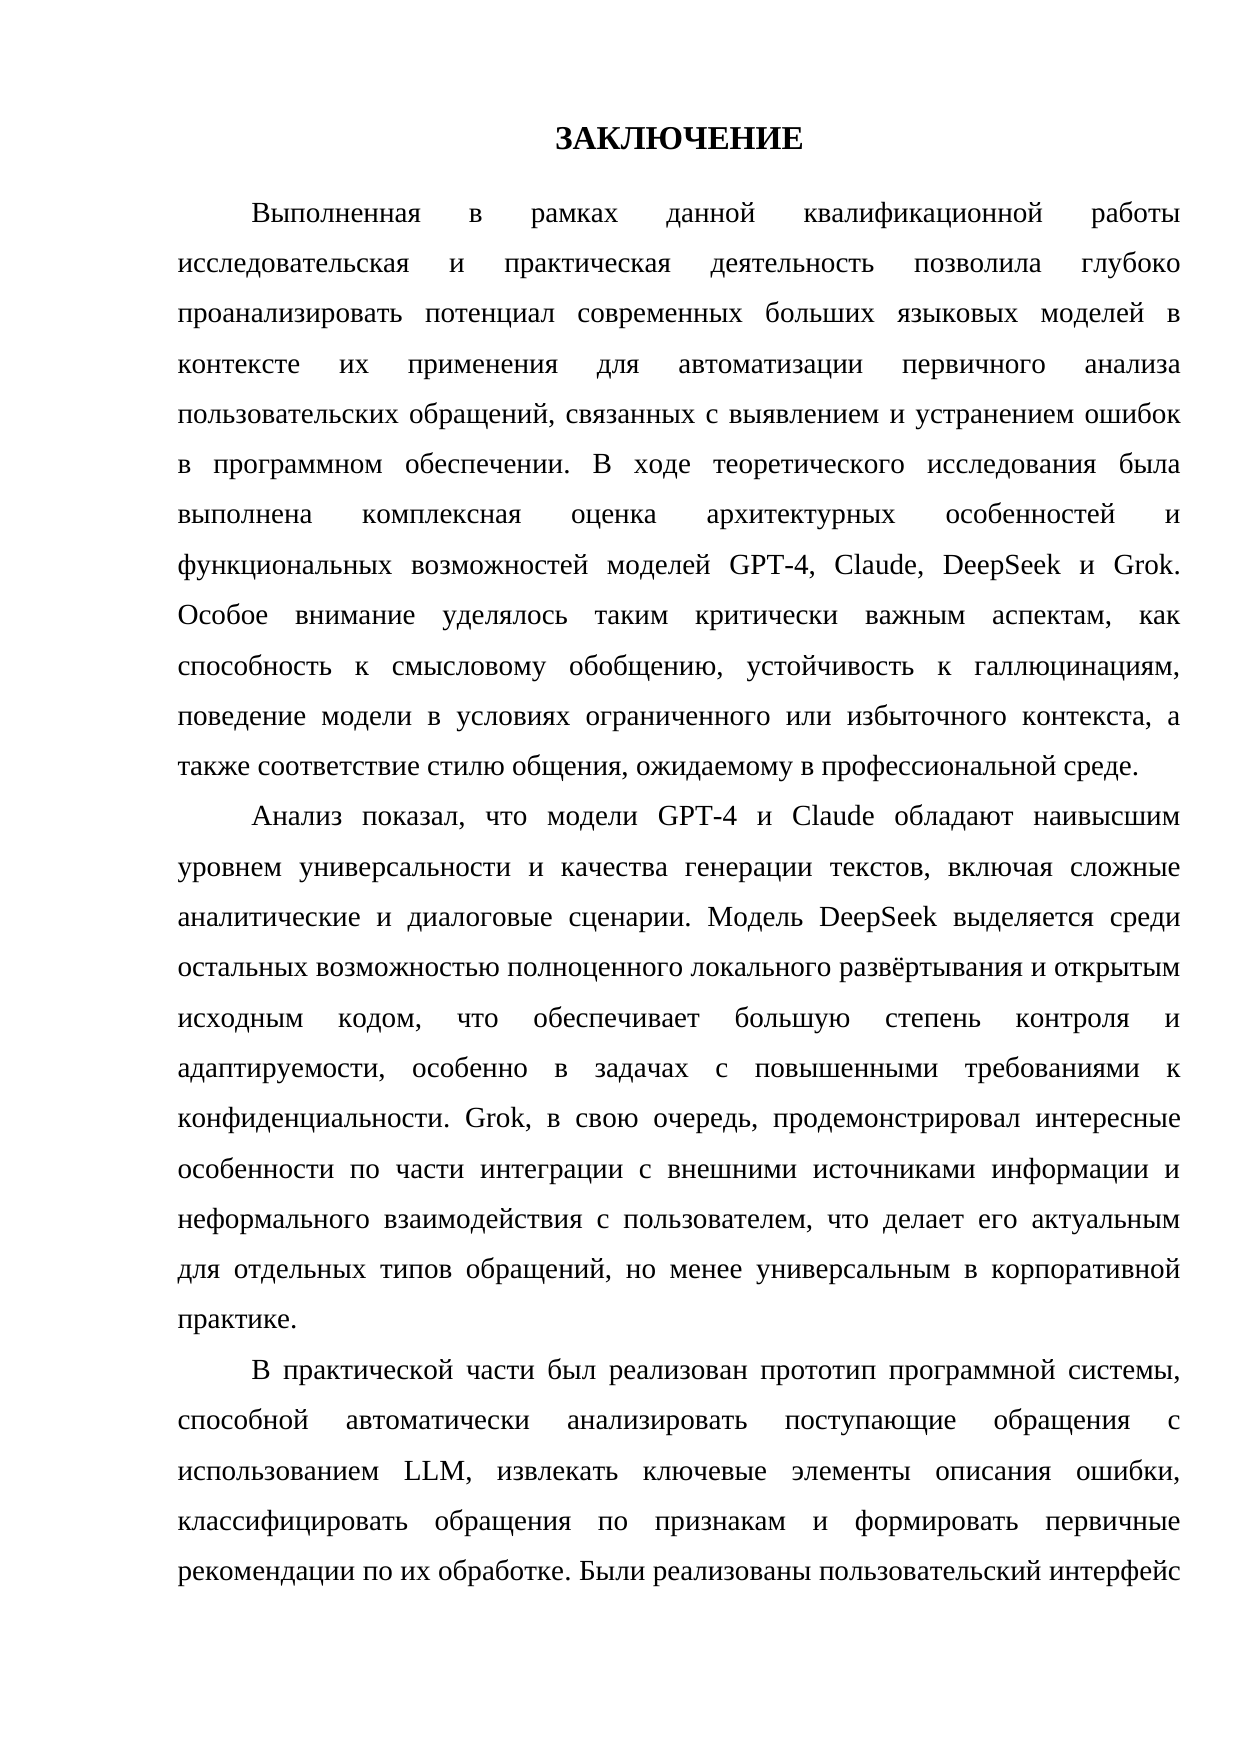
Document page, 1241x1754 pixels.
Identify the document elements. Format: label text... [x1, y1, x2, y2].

text ЗАКЛЮЧЕНИЕ [177, 118, 1181, 156]
text Выполненная в рамках данной квалификационной работы исследовательская и практическая деятельность позволила глубоко проанализировать потенциал современных больших языковых моделей в контексте их применения для автоматизации первичного анализа пользовательских обращений, связанных с выявлением и устранением ошибок в программном обеспечении. В ходе теоретического исследования была выполнена комплексная оценка архитектурных особенностей и функциональных возможностей моделей GPT-4, Claude, DeepSeek и Grok. Особое внимание уделялось таким критически важным аспектам, как способность к смысловому обобщению, устойчивость к галлюцинациям, поведение модели в условиях ограниченного или избыточного контекста, а также соответствие стилю общения, ожидаемому в профессиональной среде. [177, 195, 1181, 782]
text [177, 1352, 1181, 1587]
text Анализ показал, что модели GPT-4 и Claude обладают наивысшим уровнем универсальности и качества генерации текстов, включая сложные аналитические и диалоговые сценарии. Модель DeepSeek выделяется среди остальных возможностью полноценного локального развёртывания и открытым исходным кодом, что обеспечивает большую степень контроля и адаптируемости, особенно в задачах с повышенными требованиями к конфиденциальности. Grok, в свою очередь, продемонстрировал интересные особенности по части интеграции с внешними источниками информации и неформального взаимодействия с пользователем, что делает его актуальным для отдельных типов обращений, но менее универсальным в корпоративной практике. [177, 798, 1181, 1335]
